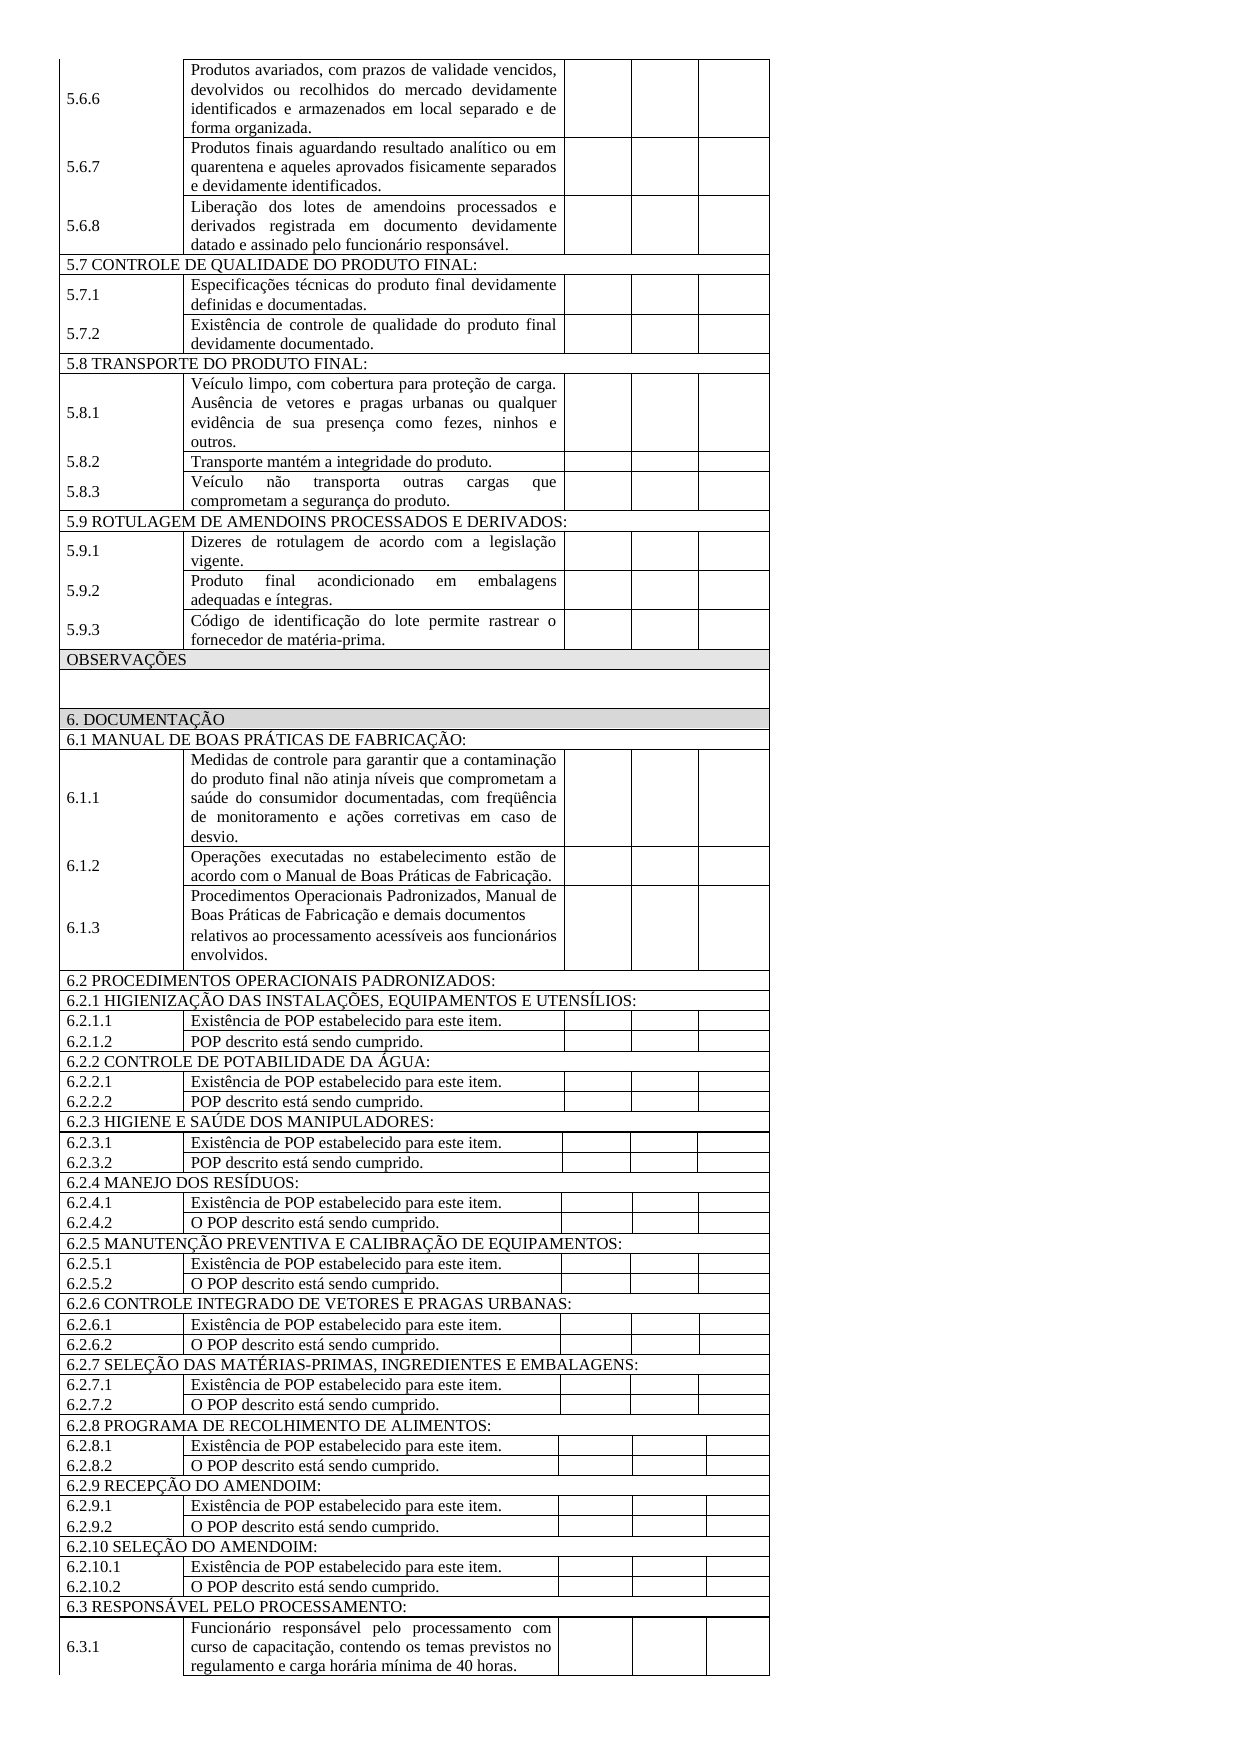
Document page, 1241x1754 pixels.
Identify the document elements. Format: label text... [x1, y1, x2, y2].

table_cell 6.2.8 PROGRAMA DE RECOLHIMENTO DE ALIMENTOS: [60, 1415, 769, 1434]
table_cell Existência de POP estabelecido para este item. [184, 1314, 560, 1333]
table_cell 6.2.5.2 [60, 1273, 183, 1293]
table_cell [699, 315, 769, 353]
table_cell [565, 886, 631, 970]
table_cell 5.9.1 [60, 532, 183, 570]
table_cell [632, 750, 698, 846]
table_cell [632, 196, 698, 254]
table_cell [700, 1335, 769, 1354]
table_cell O POP descrito está sendo cumprido. [184, 1335, 560, 1354]
table_cell [563, 1133, 630, 1152]
table_cell [633, 1516, 706, 1536]
table_cell 6.1.1 [60, 750, 183, 846]
table_cell [707, 1496, 769, 1515]
table_cell [633, 1577, 706, 1596]
table_cell [699, 610, 769, 649]
table_cell [699, 138, 769, 195]
table_cell 6.2.6 CONTROLE INTEGRADO DE VETORES E PRAGAS URBANAS: [60, 1294, 769, 1313]
table_cell [700, 1314, 769, 1333]
table_cell [632, 138, 698, 195]
table_cell [563, 1153, 630, 1172]
table_cell [632, 532, 698, 570]
table_cell [699, 196, 769, 254]
table_cell Dizeres de rotulagem de acordo com a legislação vigente. [184, 532, 564, 570]
table_cell [561, 1314, 631, 1333]
table_cell Existência de POP estabelecido para este item. [184, 1375, 560, 1394]
table_cell [631, 1395, 698, 1414]
table_cell 6.2.5 MANUTENÇÃO PREVENTIVA E CALIBRAÇÃO DE EQUIPAMENTOS: [60, 1234, 769, 1253]
table_cell [632, 1335, 699, 1354]
table_cell [565, 196, 631, 254]
table_cell [699, 1274, 769, 1293]
table_cell [707, 1516, 769, 1536]
table_cell [699, 886, 769, 970]
table_cell [632, 1072, 698, 1091]
table_cell Existência de POP estabelecido para este item. [184, 1133, 562, 1152]
table_cell O POP descrito está sendo cumprido. [184, 1274, 561, 1293]
table_cell [565, 571, 631, 609]
table_cell Existência de POP estabelecido para este item. [184, 1557, 558, 1576]
table_cell [699, 275, 769, 313]
table_cell [632, 315, 698, 353]
table_cell O POP descrito está sendo cumprido. [184, 1456, 558, 1475]
table_cell 5.6.8 [60, 195, 183, 254]
table_cell 6. DOCUMENTAÇÃO [60, 709, 769, 728]
table_cell [565, 452, 631, 471]
table_cell [632, 60, 698, 137]
table_cell [699, 472, 769, 510]
table_cell POP descrito está sendo cumprido. [184, 1031, 564, 1051]
table_cell [565, 315, 631, 353]
table_cell [632, 1314, 699, 1333]
table_cell [632, 1011, 698, 1030]
table_cell [565, 1072, 631, 1091]
table_cell 6.2.6.2 [60, 1335, 183, 1354]
table_cell [565, 847, 631, 885]
table_cell [632, 452, 698, 471]
table_cell [559, 1496, 632, 1515]
table_cell 6.2.7.1 [60, 1375, 183, 1394]
table_cell Procedimentos Operacionais Padronizados, Manual de Boas Práticas de Fabricação e demais documentos [184, 886, 564, 924]
table_cell 5.7.2 [60, 314, 183, 353]
table_cell Produtos finais aguardando resultado analítico ou em quarentena e aqueles aprovados fisicamente separados e devidamente identificados. [184, 138, 564, 195]
table_cell 5.8.3 [60, 471, 183, 510]
table_cell [632, 886, 698, 970]
table_cell 6.2.10.1 [60, 1557, 183, 1576]
table_cell Funcionário responsável pelo processamento com curso de capacitação, contendo os temas previstos no regulamento e carga horária mínima de 40 horas. [184, 1618, 558, 1675]
table_cell [699, 1193, 769, 1212]
table_cell 6.1 MANUAL DE BOAS PRÁTICAS DE FABRICAÇÃO: [60, 730, 769, 749]
table_cell [631, 1274, 698, 1293]
table_cell [699, 571, 769, 609]
table_cell [707, 1456, 769, 1475]
table_cell [565, 1011, 631, 1030]
table_cell Existência de controle de qualidade do produto final devidamente documentado. [184, 315, 564, 353]
table_cell [565, 750, 631, 846]
table_cell 5.8 TRANSPORTE DO PRODUTO FINAL: [60, 354, 769, 373]
table_cell 6.2.1 HIGIENIZAÇÃO DAS INSTALAÇÕES, EQUIPAMENTOS E UTENSÍLIOS: [60, 991, 769, 1010]
table_cell [565, 1092, 631, 1111]
table_cell [565, 532, 631, 570]
table_cell 6.2.5.1 [60, 1254, 183, 1273]
table_cell [698, 1133, 769, 1152]
table_cell [565, 138, 631, 195]
table_cell 5.6.6 [60, 59, 183, 137]
table_cell [565, 374, 631, 451]
table_cell [632, 847, 698, 885]
table_cell Operações executadas no estabelecimento estão de acordo com o Manual de Boas Práticas de Fabricação. [184, 847, 564, 885]
table_cell [698, 1153, 769, 1172]
table_cell 6.3.1 [60, 1618, 183, 1675]
table_cell O POP descrito está sendo cumprido. [184, 1395, 560, 1414]
table_cell [633, 1193, 698, 1212]
table_cell [631, 1153, 697, 1172]
table_cell [633, 1618, 706, 1675]
table_cell [633, 1496, 706, 1515]
table_cell [699, 750, 769, 846]
table_cell 6.1.3 [60, 885, 183, 970]
table_cell [632, 610, 698, 649]
table_cell 6.2.9.1 [60, 1496, 183, 1515]
table_cell [562, 1193, 632, 1212]
table_cell 6.2.1.2 [60, 1030, 183, 1051]
table_cell [699, 1072, 769, 1091]
table_cell [707, 1618, 769, 1675]
table_cell 6.1.2 [60, 846, 183, 885]
table_cell POP descrito está sendo cumprido. [184, 1153, 562, 1172]
table_cell 6.2.3 HIGIENE E SAÚDE DOS MANIPULADORES: [60, 1112, 769, 1131]
table_cell [633, 1436, 706, 1455]
table_cell [699, 1011, 769, 1030]
table_cell [632, 374, 698, 451]
table_cell [699, 1213, 769, 1232]
table_cell [631, 1375, 698, 1394]
table_cell [565, 1031, 631, 1051]
table_cell [562, 1254, 630, 1273]
table_cell [699, 1375, 769, 1394]
table_cell O POP descrito está sendo cumprido. [184, 1577, 558, 1596]
table_cell 6.2.8.1 [60, 1436, 183, 1455]
table_cell 6.2.2 CONTROLE DE POTABILIDADE DA ÁGUA: [60, 1052, 769, 1071]
table_cell Transporte mantém a integridade do produto. [184, 452, 564, 471]
table_cell 5.9 ROTULAGEM DE AMENDOINS PROCESSADOS E DERIVADOS: [60, 511, 769, 531]
table_cell 6.2.1.1 [60, 1011, 183, 1030]
table_cell [699, 847, 769, 885]
table_cell [561, 1375, 630, 1394]
table_cell Veículo limpo, com cobertura para proteção de carga. Ausência de vetores e pragas urbanas ou qualquer evidência de sua presença como fezes, ninhos e outros. [184, 374, 564, 451]
table_cell 6.2.7.2 [60, 1394, 183, 1414]
table_cell 6.2.9.2 [60, 1515, 183, 1536]
table_cell [631, 1133, 697, 1152]
table_cell 6.2.4.1 [60, 1193, 183, 1212]
table_cell [699, 452, 769, 471]
table_cell [632, 275, 698, 313]
table_cell Existência de POP estabelecido para este item. [184, 1254, 561, 1273]
table_cell [561, 1335, 631, 1354]
table_cell 6.2.8.2 [60, 1455, 183, 1475]
table_cell [633, 1557, 706, 1576]
table_cell Existência de POP estabelecido para este item. [184, 1436, 558, 1455]
table_cell [565, 472, 631, 510]
table_cell [60, 670, 769, 708]
table_cell [699, 374, 769, 451]
table_cell [562, 1213, 632, 1232]
table_cell O POP descrito está sendo cumprido. [184, 1516, 558, 1536]
table_cell POP descrito está sendo cumprido. [184, 1092, 564, 1111]
table_cell OBSERVAÇÕES [60, 650, 769, 669]
table_cell 5.9.2 [60, 570, 183, 609]
table_cell 6.2.4.2 [60, 1212, 183, 1232]
table_cell [699, 1254, 769, 1273]
table_cell 5.8.1 [60, 374, 183, 451]
table_cell [699, 1031, 769, 1051]
table_cell [632, 1031, 698, 1051]
table_cell 6.2.3.1 [60, 1133, 183, 1152]
table_cell [559, 1516, 632, 1536]
table_cell [565, 610, 631, 649]
table_cell [559, 1557, 632, 1576]
table_cell O POP descrito está sendo cumprido. [184, 1213, 561, 1232]
table_cell Especificações técnicas do produto final devidamente definidas e documentadas. [184, 275, 564, 313]
table_cell 6.2.2.1 [60, 1072, 183, 1091]
table_cell relativos ao processamento acessíveis aos funcionários envolvidos. [184, 924, 564, 970]
table_cell 6.2.9 RECEPÇÃO DO AMENDOIM: [60, 1476, 769, 1495]
table_cell 6.2.7 SELEÇÃO DAS MATÉRIAS-PRIMAS, INGREDIENTES E EMBALAGENS: [60, 1355, 769, 1374]
table_cell [632, 1092, 698, 1111]
table_cell [562, 1274, 630, 1293]
table_cell [632, 571, 698, 609]
table_cell Produtos avariados, com prazos de validade vencidos, devolvidos ou recolhidos do mercado devidamente identificados e armazenados em local separado e de forma organizada. [184, 60, 564, 137]
table_cell 5.9.3 [60, 609, 183, 649]
table_cell Código de identificação do lote permite rastrear o fornecedor de matéria-prima. [184, 610, 564, 649]
table_cell [707, 1577, 769, 1596]
table_cell [699, 1395, 769, 1414]
table_cell 5.7.1 [60, 275, 183, 313]
table_cell [559, 1456, 632, 1475]
table_cell Produto final acondicionado em embalagens adequadas e íntegras. [184, 571, 564, 609]
table_cell [632, 472, 698, 510]
table_cell [559, 1577, 632, 1596]
table_cell Existência de POP estabelecido para este item. [184, 1011, 564, 1030]
table_cell Existência de POP estabelecido para este item. [184, 1496, 558, 1515]
table_cell Medidas de controle para garantir que a contaminação do produto final não atinja níveis que comprometam a saúde do consumidor documentadas, com freqüência de monitoramento e ações corretivas em caso de desvio. [184, 750, 564, 846]
table_cell 6.2.10.2 [60, 1576, 183, 1596]
table_cell 6.2.2.2 [60, 1091, 183, 1111]
table_cell 5.7 CONTROLE DE QUALIDADE DO PRODUTO FINAL: [60, 255, 769, 274]
table_cell [707, 1557, 769, 1576]
table_cell [561, 1395, 630, 1414]
table_cell [565, 275, 631, 313]
table_cell 5.6.7 [60, 137, 183, 195]
table_cell [559, 1618, 632, 1675]
table_cell 6.2.3.2 [60, 1152, 183, 1172]
table_cell 6.2.4 MANEJO DOS RESÍDUOS: [60, 1173, 769, 1192]
table_cell [631, 1254, 698, 1273]
table_cell [559, 1436, 632, 1455]
table_cell 6.2.6.1 [60, 1314, 183, 1333]
table_cell Existência de POP estabelecido para este item. [184, 1193, 561, 1212]
table_cell [699, 60, 769, 137]
table_cell [565, 60, 631, 137]
table_cell [633, 1456, 706, 1475]
table_cell 6.3 RESPONSÁVEL PELO PROCESSAMENTO: [60, 1597, 769, 1616]
table_cell 6.2.10 SELEÇÃO DO AMENDOIM: [60, 1537, 769, 1556]
table_cell Liberação dos lotes de amendoins processados e derivados registrada em documento devidamente datado e assinado pelo funcionário responsável. [184, 196, 564, 254]
table_cell Existência de POP estabelecido para este item. [184, 1072, 564, 1091]
table_cell 6.2 PROCEDIMENTOS OPERACIONAIS PADRONIZADOS: [60, 971, 769, 990]
table_cell [699, 532, 769, 570]
table_cell [633, 1213, 698, 1232]
table_cell [707, 1436, 769, 1455]
table_cell 5.8.2 [60, 451, 183, 471]
table_cell Veículo não transporta outras cargas que comprometam a segurança do produto. [184, 472, 564, 510]
table_cell [699, 1092, 769, 1111]
